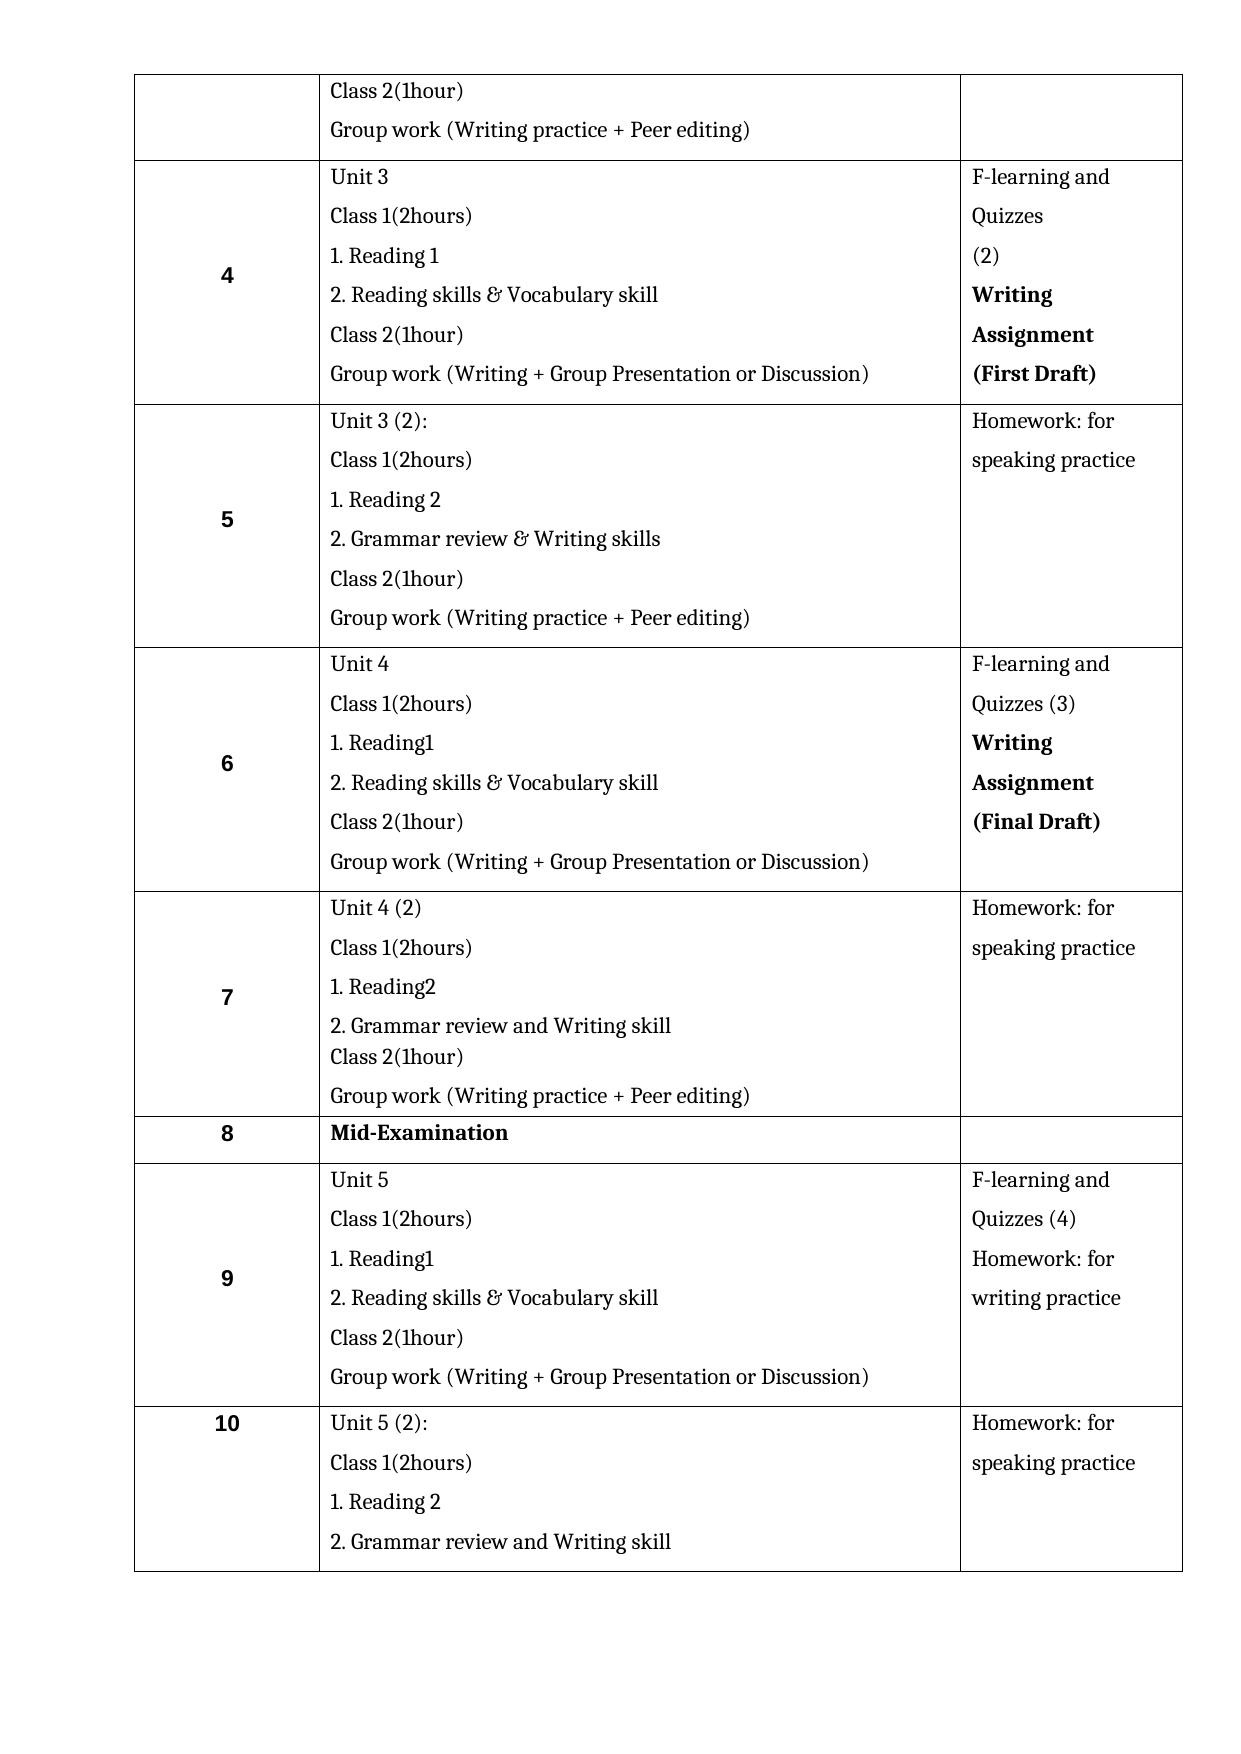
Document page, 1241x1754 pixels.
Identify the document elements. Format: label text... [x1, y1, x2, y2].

table_cell 6 [135, 648, 319, 891]
table_cell 8 [135, 1117, 319, 1162]
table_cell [961, 75, 1182, 160]
table_cell 10 [135, 1407, 319, 1571]
table_cell F-learning and Quizzes (3) Writing Assignment (Final Draft) [961, 648, 1182, 891]
table_cell Unit 4 Class 1(2hours) 1. Reading1 2. Reading skills & Vocabulary skill Class 2(1hour) Group work (Writing + Group Presentation or Discussion) [320, 648, 960, 891]
table_cell 9 [135, 1164, 319, 1406]
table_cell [961, 1407, 1182, 1571]
table_cell Unit 3 (2): Class 1(2hours) 1. Reading 2 2. Grammar review & Writing skills Class 2(1hour) Group work (Writing practice + Peer editing) [320, 405, 960, 647]
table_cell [320, 75, 960, 160]
table_cell 3 [135, 75, 319, 160]
table_cell 5 [135, 405, 319, 647]
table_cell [320, 1407, 960, 1571]
table_cell Homework: for speaking practice [961, 405, 1182, 647]
table_cell F-learning and Quizzes (2) Writing Assignment (First Draft) [961, 161, 1182, 403]
table_cell 4 [135, 161, 319, 403]
table_cell Homework: for speaking practice [961, 892, 1182, 1116]
table_cell Mid-Examination [320, 1117, 960, 1162]
table_cell [961, 1117, 1182, 1162]
table_cell Unit 4 (2) Class 1(2hours) 1. Reading2 2. Grammar review and Writing skill Class 2(1hour) Group work (Writing practice + Peer editing) [320, 892, 960, 1116]
table_cell Unit 5 Class 1(2hours) 1. Reading1 2. Reading skills & Vocabulary skill Class 2(1hour) Group work (Writing + Group Presentation or Discussion) [320, 1164, 960, 1406]
table_cell F-learning and Quizzes (4) Homework: for writing practice [961, 1164, 1182, 1406]
table_cell Unit 3 Class 1(2hours) 1. Reading 1 2. Reading skills & Vocabulary skill Class 2(1hour) Group work (Writing + Group Presentation or Discussion) [320, 161, 960, 403]
table_cell 7 [135, 892, 319, 1116]
